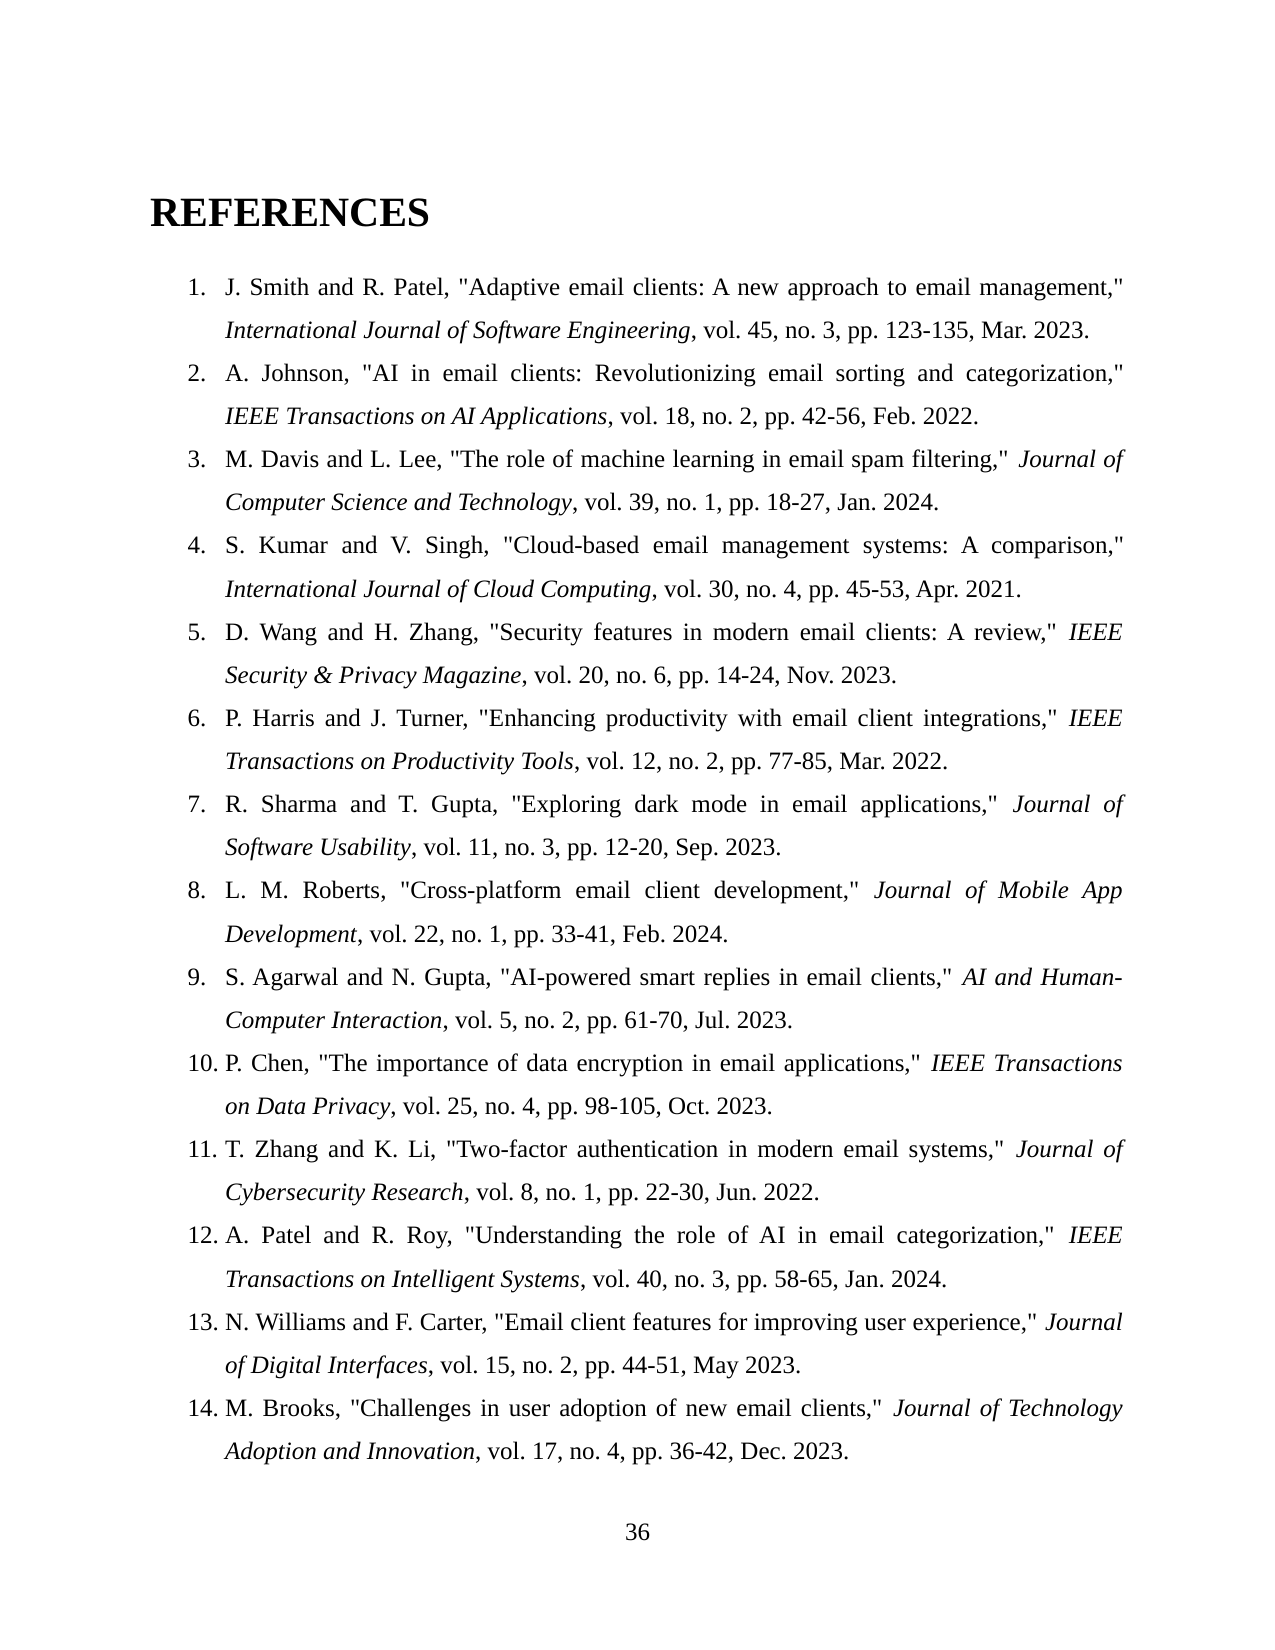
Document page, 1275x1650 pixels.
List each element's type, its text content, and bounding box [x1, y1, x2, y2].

list M. Brooks, "Challenges in user adoption of new email clients," Journal of Technology Adoption and Innovation, vol. 17, no. 4, pp. 36-42, Dec. 2023. [187, 1393, 1125, 1465]
list N. Williams and F. Carter, "Email client features for improving user experience," Journal of Digital Interfaces, vol. 15, no. 2, pp. 44-51, May 2023. [187, 1307, 1125, 1379]
subtitle REFERENCES [150, 187, 1125, 235]
list T. Zhang and K. Li, "Two-factor authentication in modern email systems," Journal of Cybersecurity Research, vol. 8, no. 1, pp. 22-30, Jun. 2022. [187, 1134, 1125, 1206]
list A. Johnson, "AI in email clients: Revolutionizing email sorting and categorization," IEEE Transactions on AI Applications, vol. 18, no. 2, pp. 42-56, Feb. 2022. [187, 358, 1125, 430]
list M. Davis and L. Lee, "The role of machine learning in email spam filtering," Journal of Computer Science and Technology, vol. 39, no. 1, pp. 18-27, Jan. 2024. [187, 444, 1125, 516]
list A. Patel and R. Roy, "Understanding the role of AI in email categorization," IEEE Transactions on Intelligent Systems, vol. 40, no. 3, pp. 58-65, Jan. 2024. [187, 1221, 1125, 1292]
list P. Chen, "The importance of data encryption in email applications," IEEE Transactions on Data Privacy, vol. 25, no. 4, pp. 98-105, Oct. 2023. [187, 1048, 1125, 1120]
list D. Wang and H. Zhang, "Security features in modern email clients: A review," IEEE Security & Privacy Magazine, vol. 20, no. 6, pp. 14-24, Nov. 2023. [187, 617, 1125, 689]
list S. Agarwal and N. Gupta, "AI-powered smart replies in email clients," AI and Human-Computer Interaction, vol. 5, no. 2, pp. 61-70, Jul. 2023. [187, 962, 1125, 1034]
list R. Sharma and T. Gupta, "Exploring dark mode in email applications," Journal of Software Usability, vol. 11, no. 3, pp. 12-20, Sep. 2023. [187, 789, 1125, 861]
list J. Smith and R. Patel, "Adaptive email clients: A new approach to email management," International Journal of Software Engineering, vol. 45, no. 3, pp. 123-135, Mar. 2023. [187, 272, 1125, 344]
list L. M. Roberts, "Cross-platform email client development," Journal of Mobile App Development, vol. 22, no. 1, pp. 33-41, Feb. 2024. [187, 876, 1125, 947]
list P. Harris and J. Turner, "Enhancing productivity with email client integrations," IEEE Transactions on Productivity Tools, vol. 12, no. 2, pp. 77-85, Mar. 2022. [187, 703, 1125, 775]
list S. Kumar and V. Singh, "Cloud-based email management systems: A comparison," International Journal of Cloud Computing, vol. 30, no. 4, pp. 45-53, Apr. 2021. [187, 531, 1125, 602]
